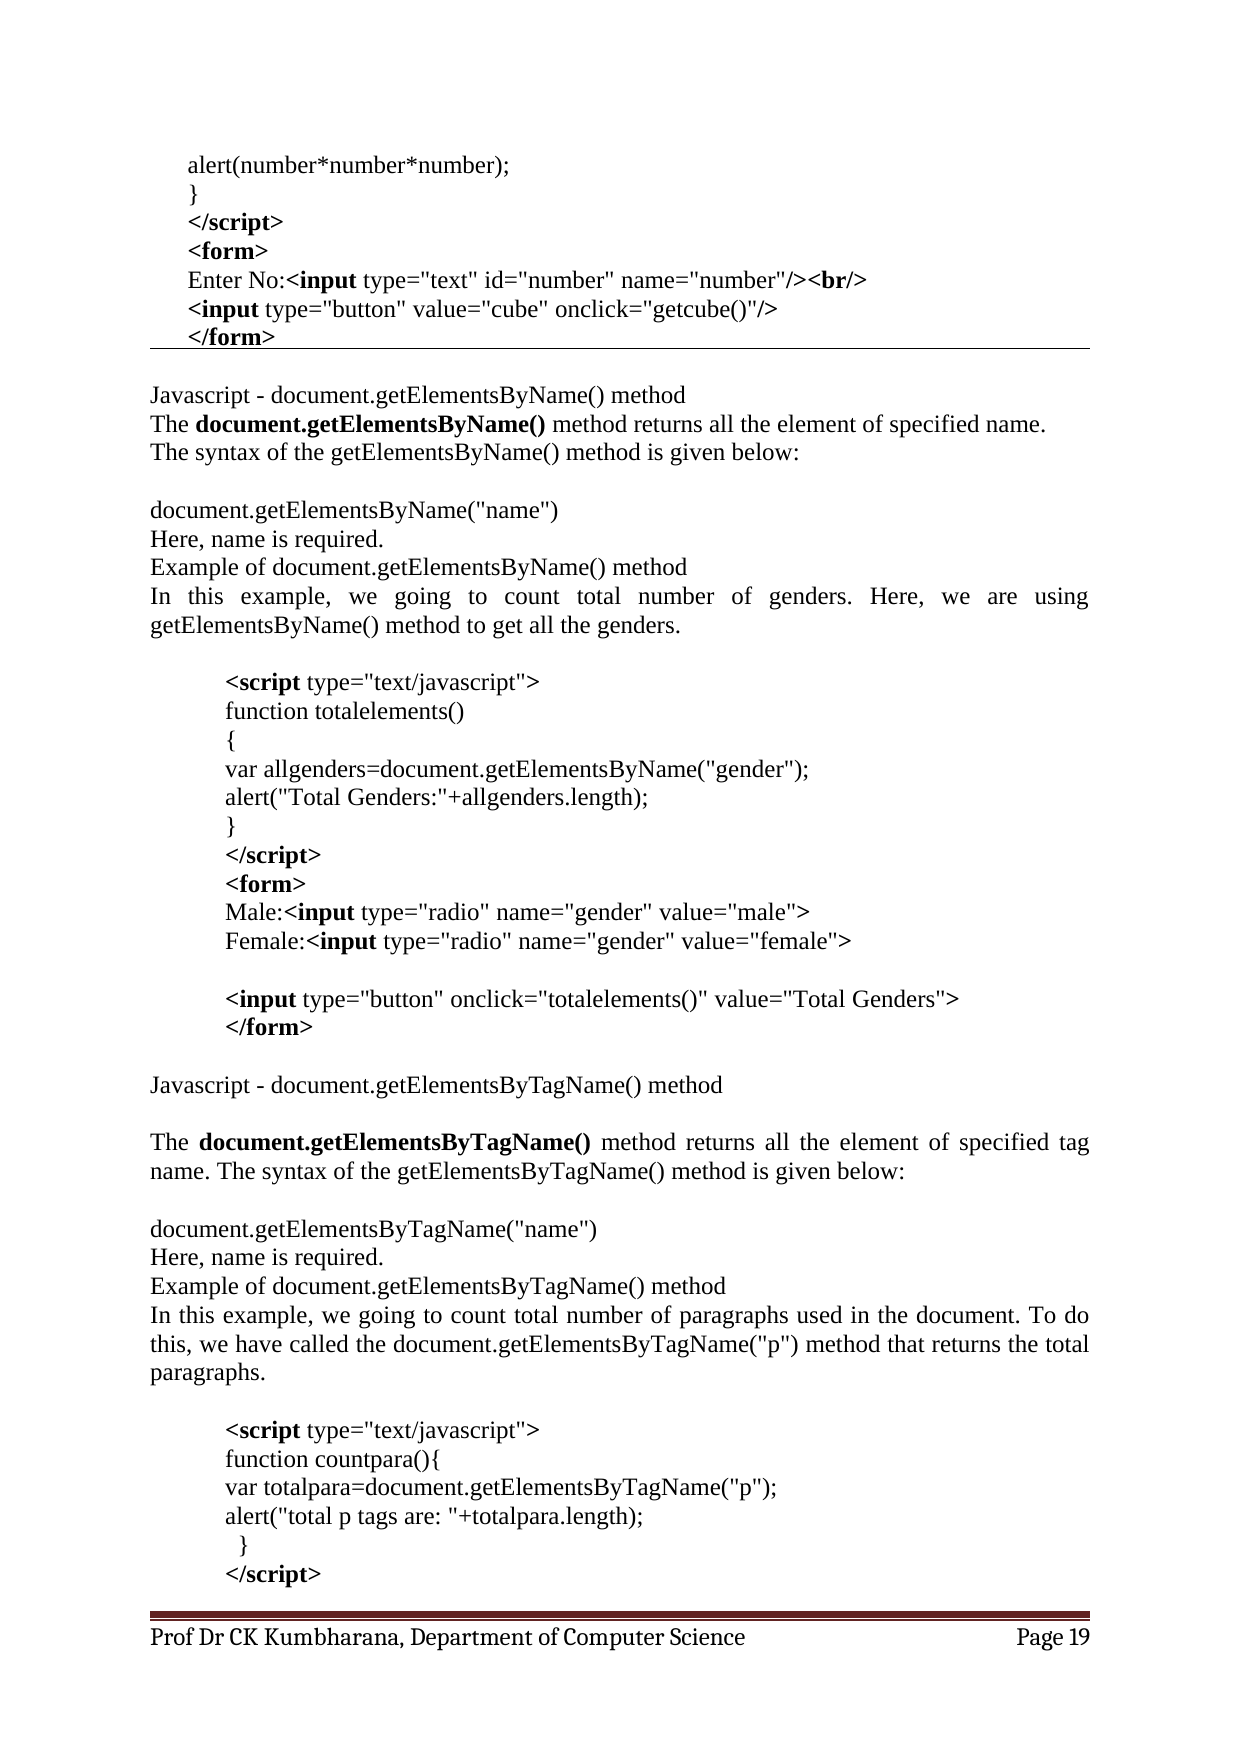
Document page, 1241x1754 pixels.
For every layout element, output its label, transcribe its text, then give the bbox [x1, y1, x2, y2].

text <input type="button" onclick="totalelements()" value="Total Genders"> [225, 984, 1090, 1012]
subtitle Example of document.getElementsByTagName() method [150, 1271, 1090, 1300]
text </script> [187, 207, 1090, 236]
subtitle Example of document.getElementsByName() method [150, 552, 1090, 581]
text var allgenders=document.getElementsByName("gender"); [225, 754, 1090, 782]
text Male:<input type="radio" name="gender" value="male"> [225, 897, 1090, 926]
text document.getElementsByName("name") [150, 495, 1090, 524]
text } [225, 1530, 1090, 1559]
text Enter No:<input type="text" id="number" name="number"/><br/> [187, 265, 1090, 294]
text The document.getElementsByTagName() method returns all the element of specified tag name. The syntax of the getElementsByTagName() method is given below: [150, 1127, 1090, 1185]
subtitle Javascript - document.getElementsByTagName() method [150, 1070, 1090, 1099]
text </script> [225, 840, 1090, 869]
text <script type="text/javascript"> [225, 1415, 1090, 1444]
text <script type="text/javascript"> [225, 667, 1090, 696]
text </form> [225, 1012, 1090, 1041]
text alert("Total Genders:"+allgenders.length); [225, 782, 1090, 811]
text <form> [187, 236, 1090, 265]
text function totalelements() [225, 696, 1090, 725]
subtitle Javascript - document.getElementsByName() method [150, 380, 1090, 409]
text The syntax of the getElementsByName() method is given below: [150, 437, 1090, 466]
text var totalpara=document.getElementsByTagName("p"); [225, 1472, 1090, 1501]
text { [225, 725, 1090, 754]
text Here, name is required. [150, 524, 1090, 552]
text Female:<input type="radio" name="gender" value="female"> [225, 926, 1090, 955]
text In this example, we going to count total number of genders. Here, we are using getElementsByName() method to get all the genders. [150, 581, 1090, 639]
text In this example, we going to count total number of paragraphs used in the document. To do this, we have called the document.getElementsByTagName("p") method that returns the total paragraphs. [150, 1300, 1090, 1386]
text alert("total p tags are: "+totalpara.length); [225, 1501, 1090, 1530]
text Here, name is required. [150, 1242, 1090, 1271]
text } [187, 179, 1090, 207]
text </script> [225, 1559, 1090, 1587]
text </form> [187, 322, 1090, 348]
text function countpara(){ [225, 1444, 1090, 1472]
text The document.getElementsByName() method returns all the element of specified name. [150, 409, 1090, 437]
text alert(number*number*number); [187, 150, 1090, 179]
text <input type="button" value="cube" onclick="getcube()"/> [187, 294, 1090, 322]
text } [225, 811, 1090, 840]
text document.getElementsByTagName("name") [150, 1214, 1090, 1242]
text <form> [225, 869, 1090, 897]
